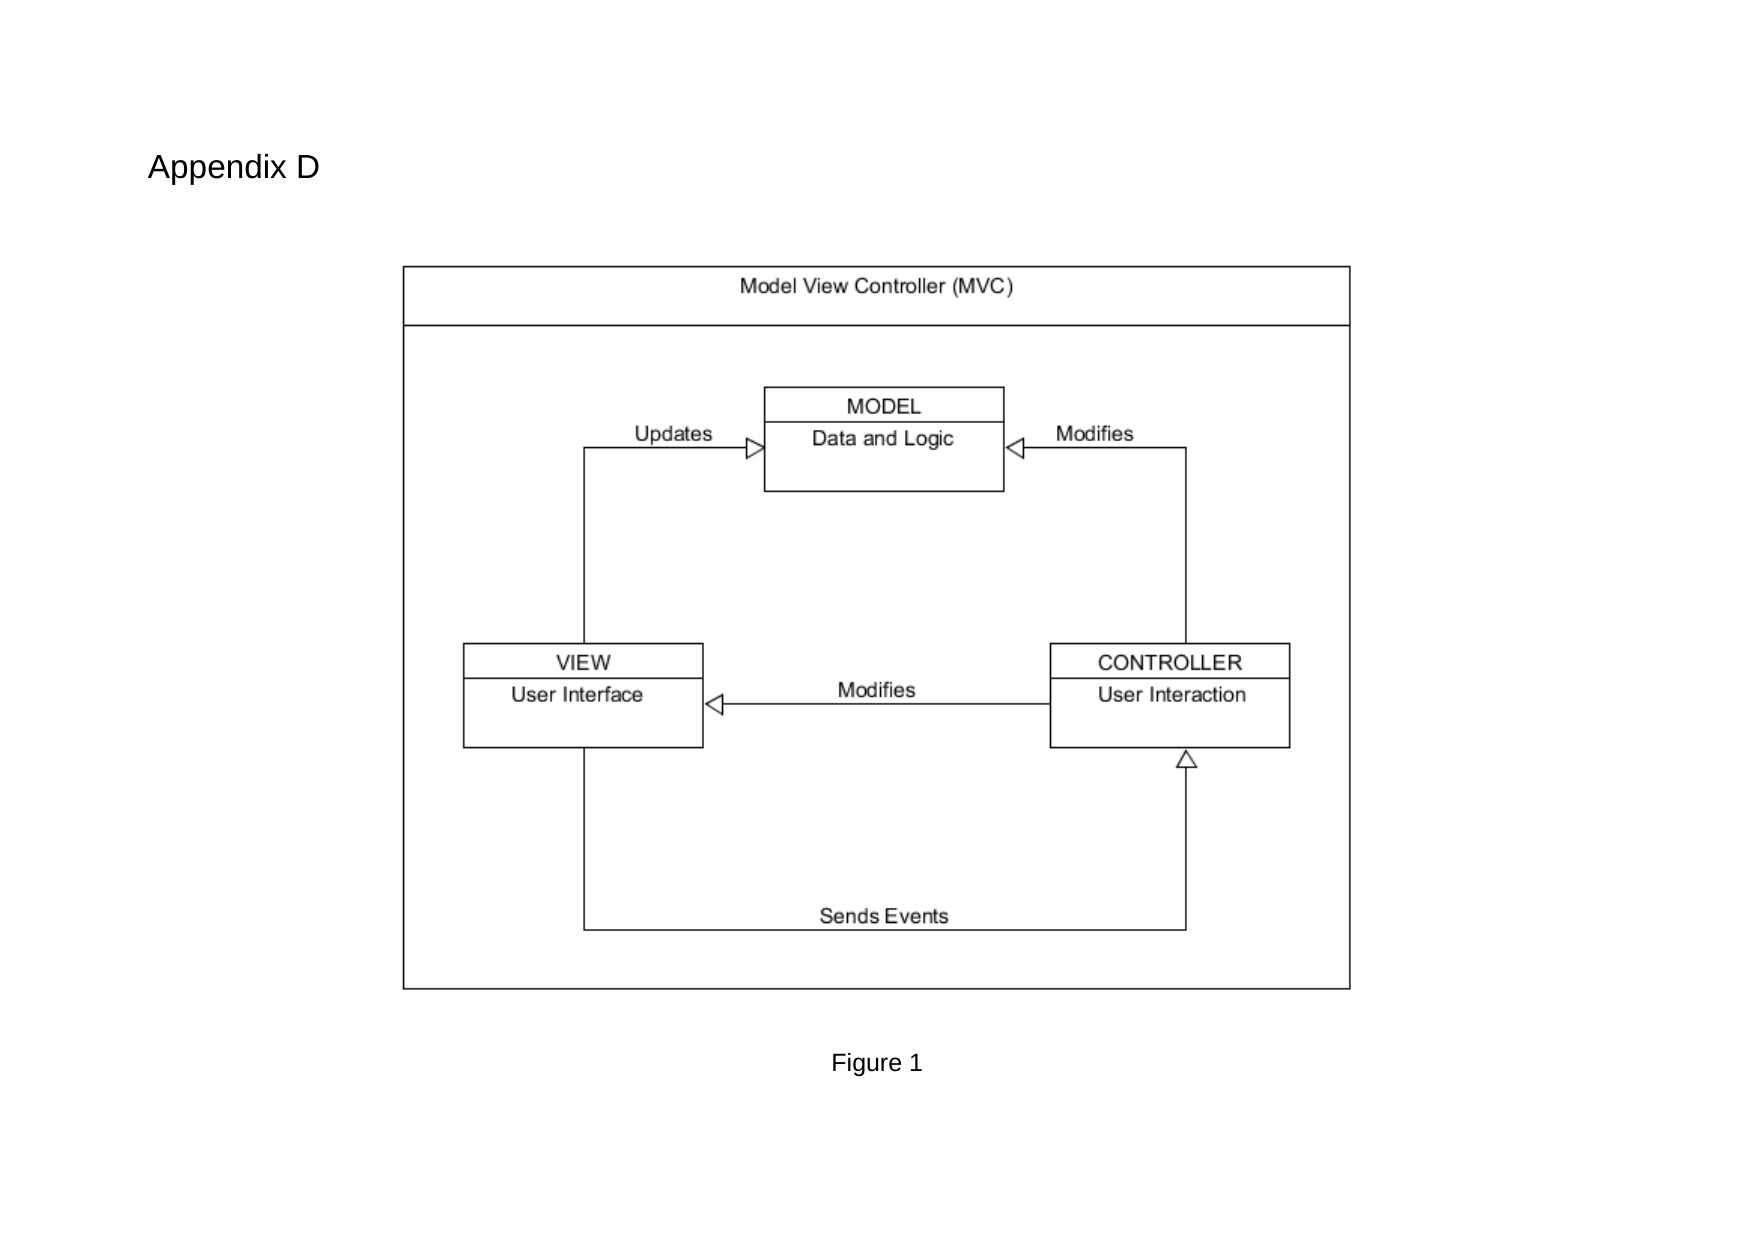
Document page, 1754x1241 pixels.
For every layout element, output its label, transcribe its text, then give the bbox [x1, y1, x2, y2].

subtitle Appendix D [148, 148, 1606, 186]
picture [373, 237, 1381, 1020]
text Figure 1 [148, 1048, 1606, 1077]
